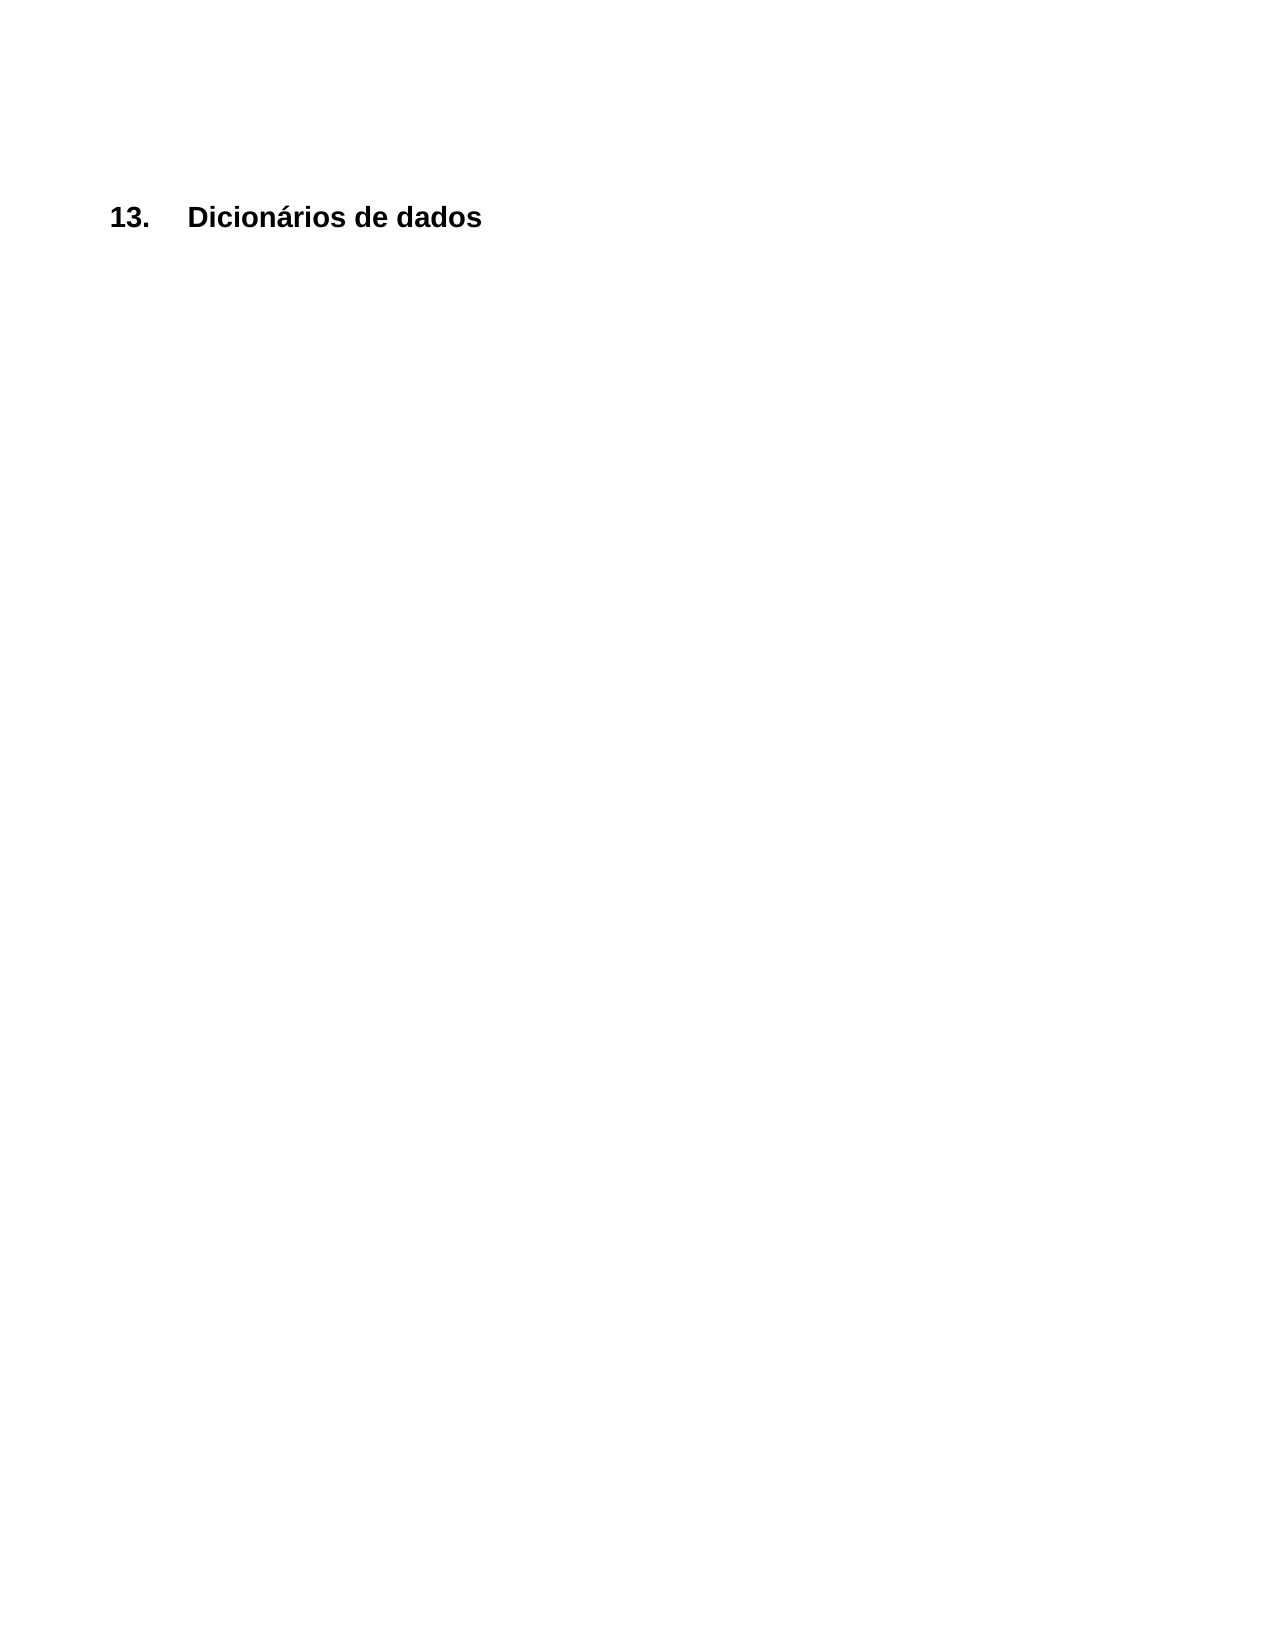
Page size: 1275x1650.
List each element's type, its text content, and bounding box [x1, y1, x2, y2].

list Dicionários de dados [150, 200, 1125, 234]
